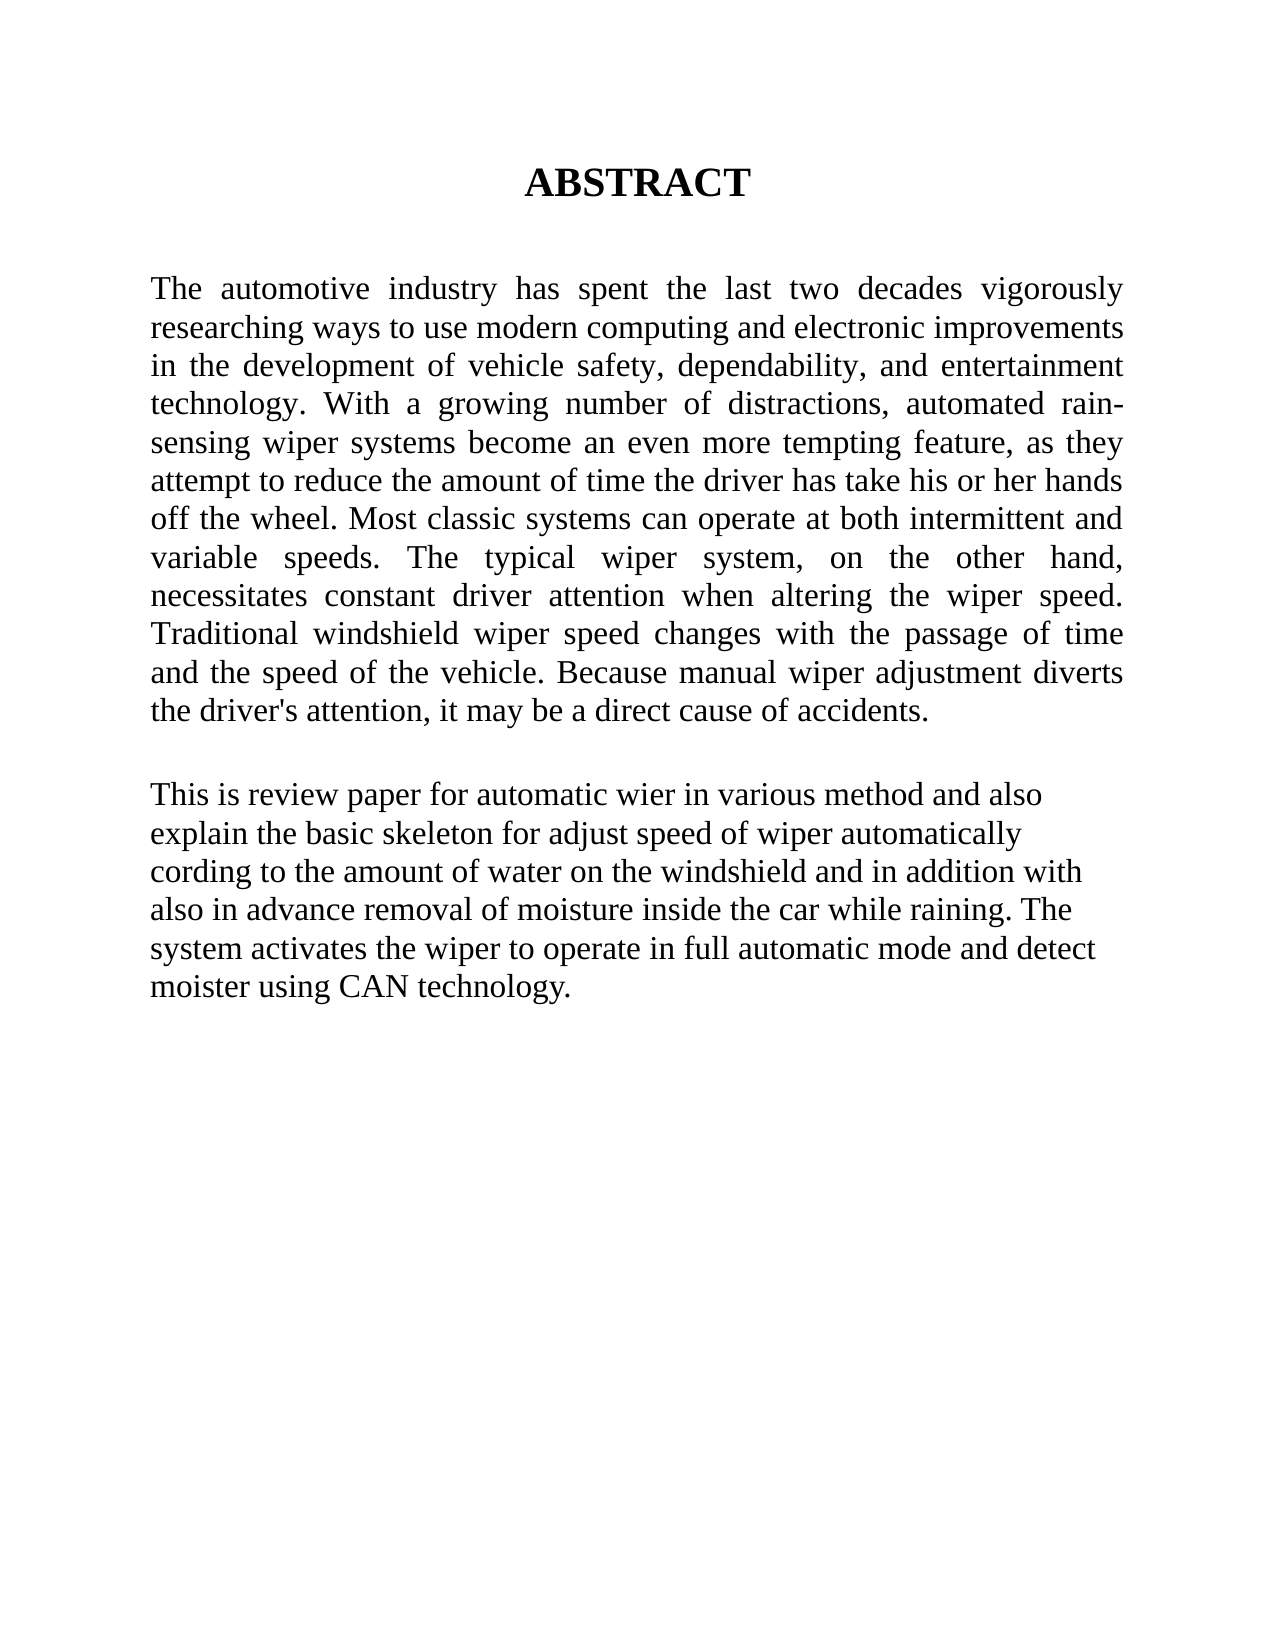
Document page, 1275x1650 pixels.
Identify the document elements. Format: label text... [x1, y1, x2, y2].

text The automotive industry has spent the last two decades vigorously researching ways to use modern computing and electronic improvements in the development of vehicle safety, dependability, and entertainment technology. With a growing number of distractions, automated rain-sensing wiper systems become an even more tempting feature, as they attempt to reduce the amount of time the driver has take his or her hands off the wheel. Most classic systems can operate at both intermittent and variable speeds. The typical wiper system, on the other hand, necessitates constant driver attention when altering the wiper speed. Traditional windshield wiper speed changes with the passage of time and the speed of the vehicle. Because manual wiper adjustment diverts the driver's attention, it may be a direct cause of accidents. [150, 269, 1125, 729]
text ABSTRACT [150, 158, 1125, 206]
text This is review paper for automatic wier in various method and also explain the basic skeleton for adjust speed of wiper automatically cording to the amount of water on the windshield and in addition with also in advance removal of moisture inside the car while raining. The system activates the wiper to operate in full automatic mode and detect moister using CAN technology. [150, 774, 1125, 1004]
